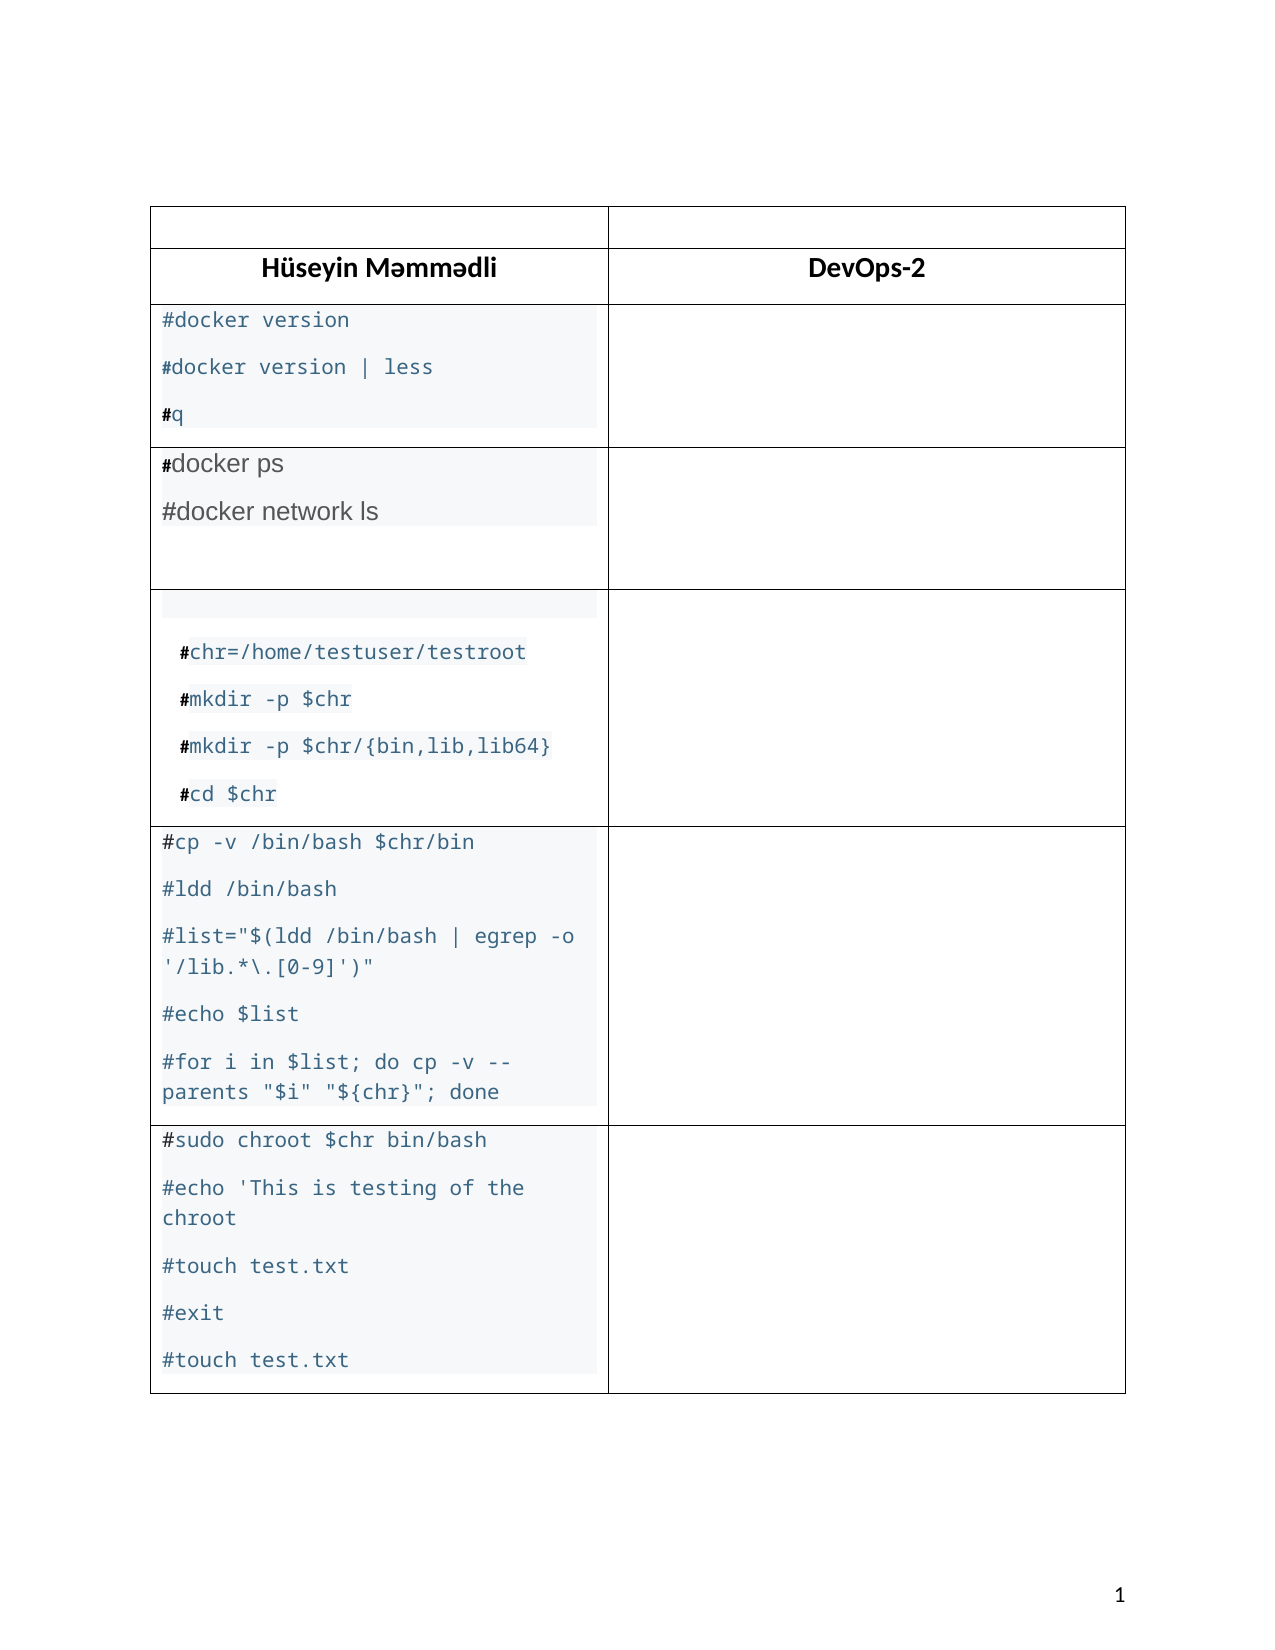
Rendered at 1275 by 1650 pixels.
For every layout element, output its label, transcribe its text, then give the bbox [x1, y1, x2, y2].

table_cell #sudo chroot $chr bin/bash #echo 'This is testing of the chroot #touch test.txt #exit #touch test.txt [151, 1126, 608, 1393]
table_cell [609, 305, 1125, 447]
table_cell [609, 827, 1125, 1124]
table_cell #chr=/home/testuser/testroot #mkdir -p $chr #mkdir -p $chr/{bin,lib,lib64} #cd $chr [151, 590, 608, 826]
table_cell Hüseyin Məmmədli [151, 249, 608, 304]
table_cell #docker version #docker version | less #q [151, 305, 608, 447]
table_cell DevOps-2 [609, 249, 1125, 304]
table_header [151, 207, 608, 248]
table_cell #docker ps #docker network ls [151, 448, 608, 589]
table_cell #cp -v /bin/bash $chr/bin #ldd /bin/bash #list="$(ldd /bin/bash | egrep -o '/lib.*\.[0-9]')" #echo $list #for i in $list; do cp -v --parents "$i" "${chr}"; done [151, 827, 608, 1124]
table_header [609, 207, 1125, 248]
table_cell [609, 590, 1125, 826]
table_cell [609, 1126, 1125, 1393]
table_cell [609, 448, 1125, 589]
